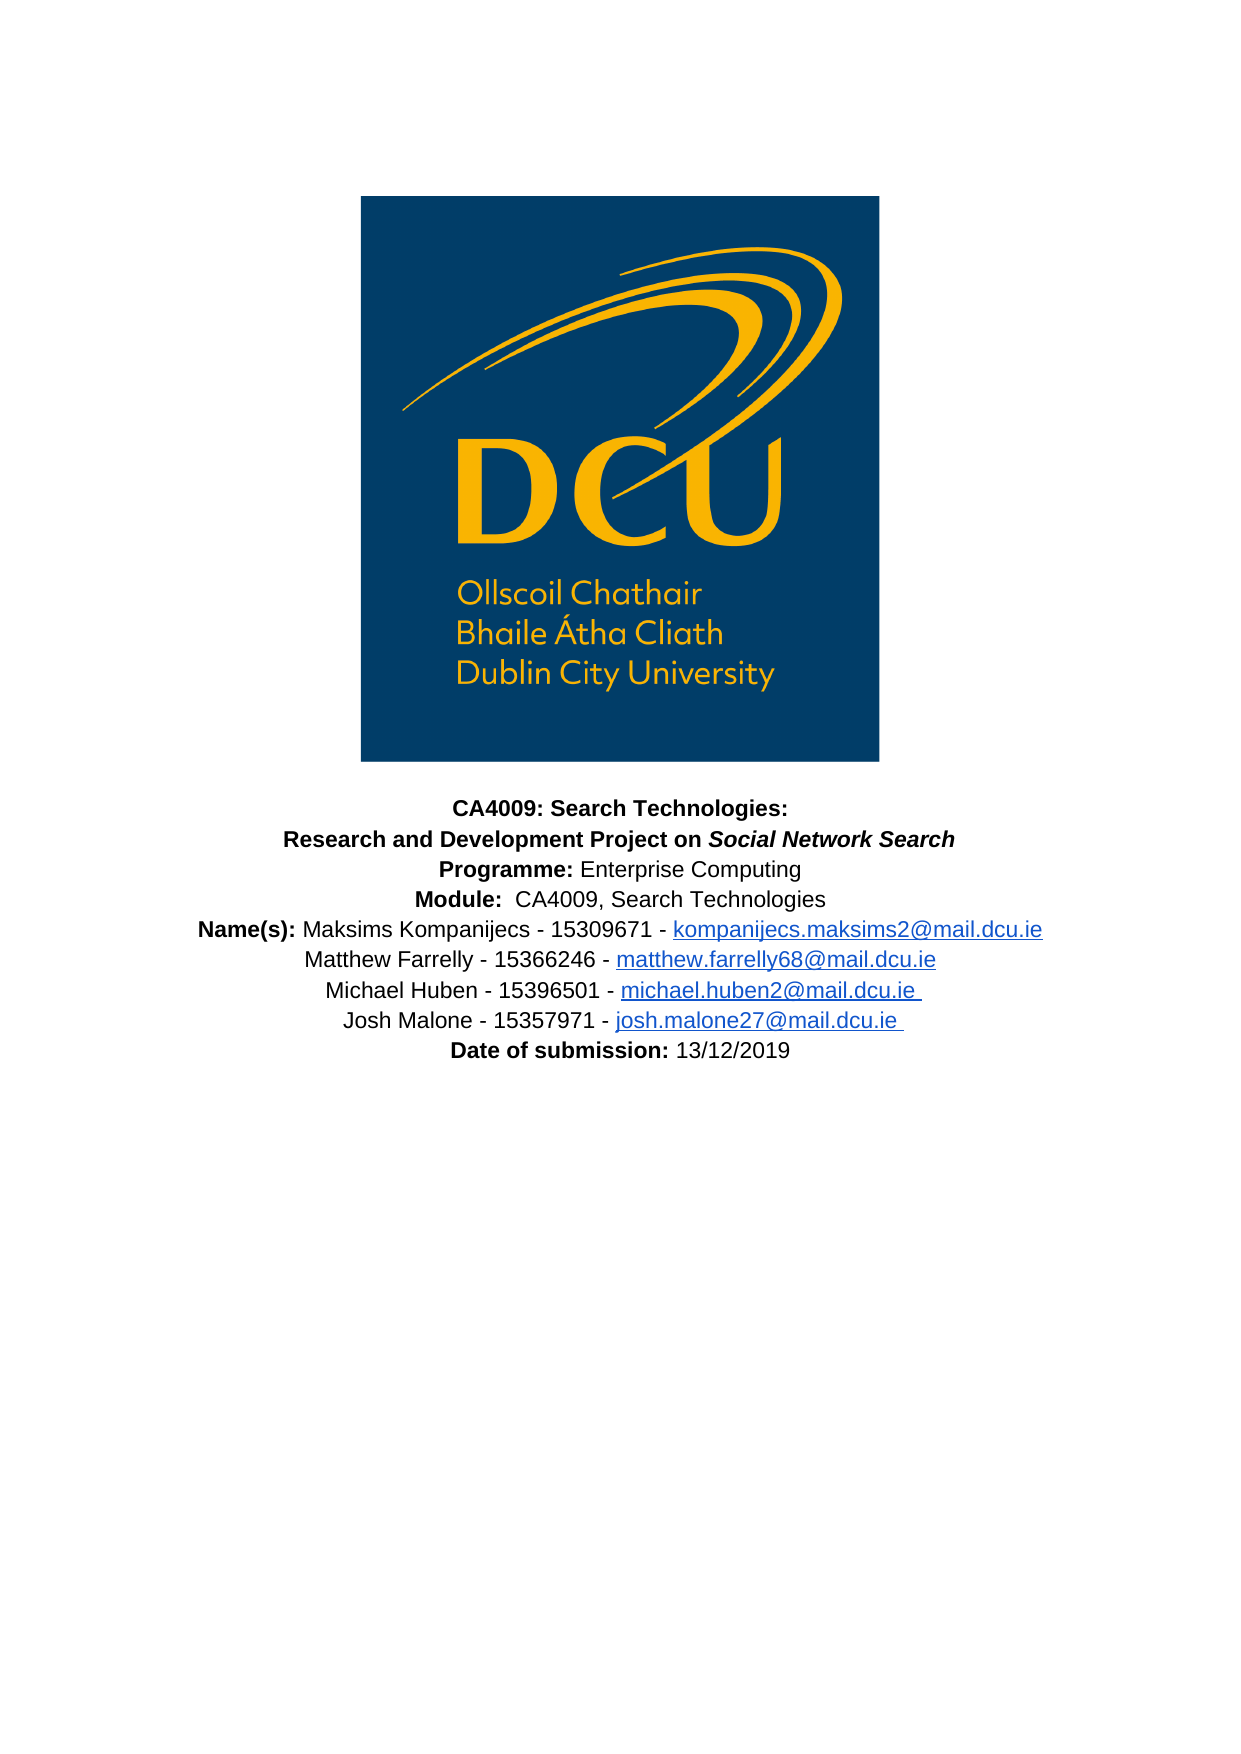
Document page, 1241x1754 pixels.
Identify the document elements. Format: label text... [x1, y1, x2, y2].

picture [360, 196, 880, 762]
text Matthew Farrelly - 15366246 - matthew.farrelly68@mail.dcu.ie [150, 946, 1090, 973]
text Michael Huben - 15396501 - michael.huben2@mail.dcu.ie [150, 977, 1090, 1003]
text CA4009: Search Technologies: [150, 795, 1090, 822]
text Module: CA4009, Search Technologies [150, 886, 1090, 912]
text Programme: Enterprise Computing [150, 856, 1090, 882]
text Josh Malone - 15357971 - josh.malone27@mail.dcu.ie [150, 1007, 1090, 1033]
text Date of submission: 13/12/2019 [150, 1037, 1090, 1063]
text Research and Development Project on Social Network Search [150, 826, 1090, 852]
text Name(s): Maksims Kompanijecs - 15309671 - kompanijecs.maksims2@mail.dcu.ie [150, 916, 1090, 942]
